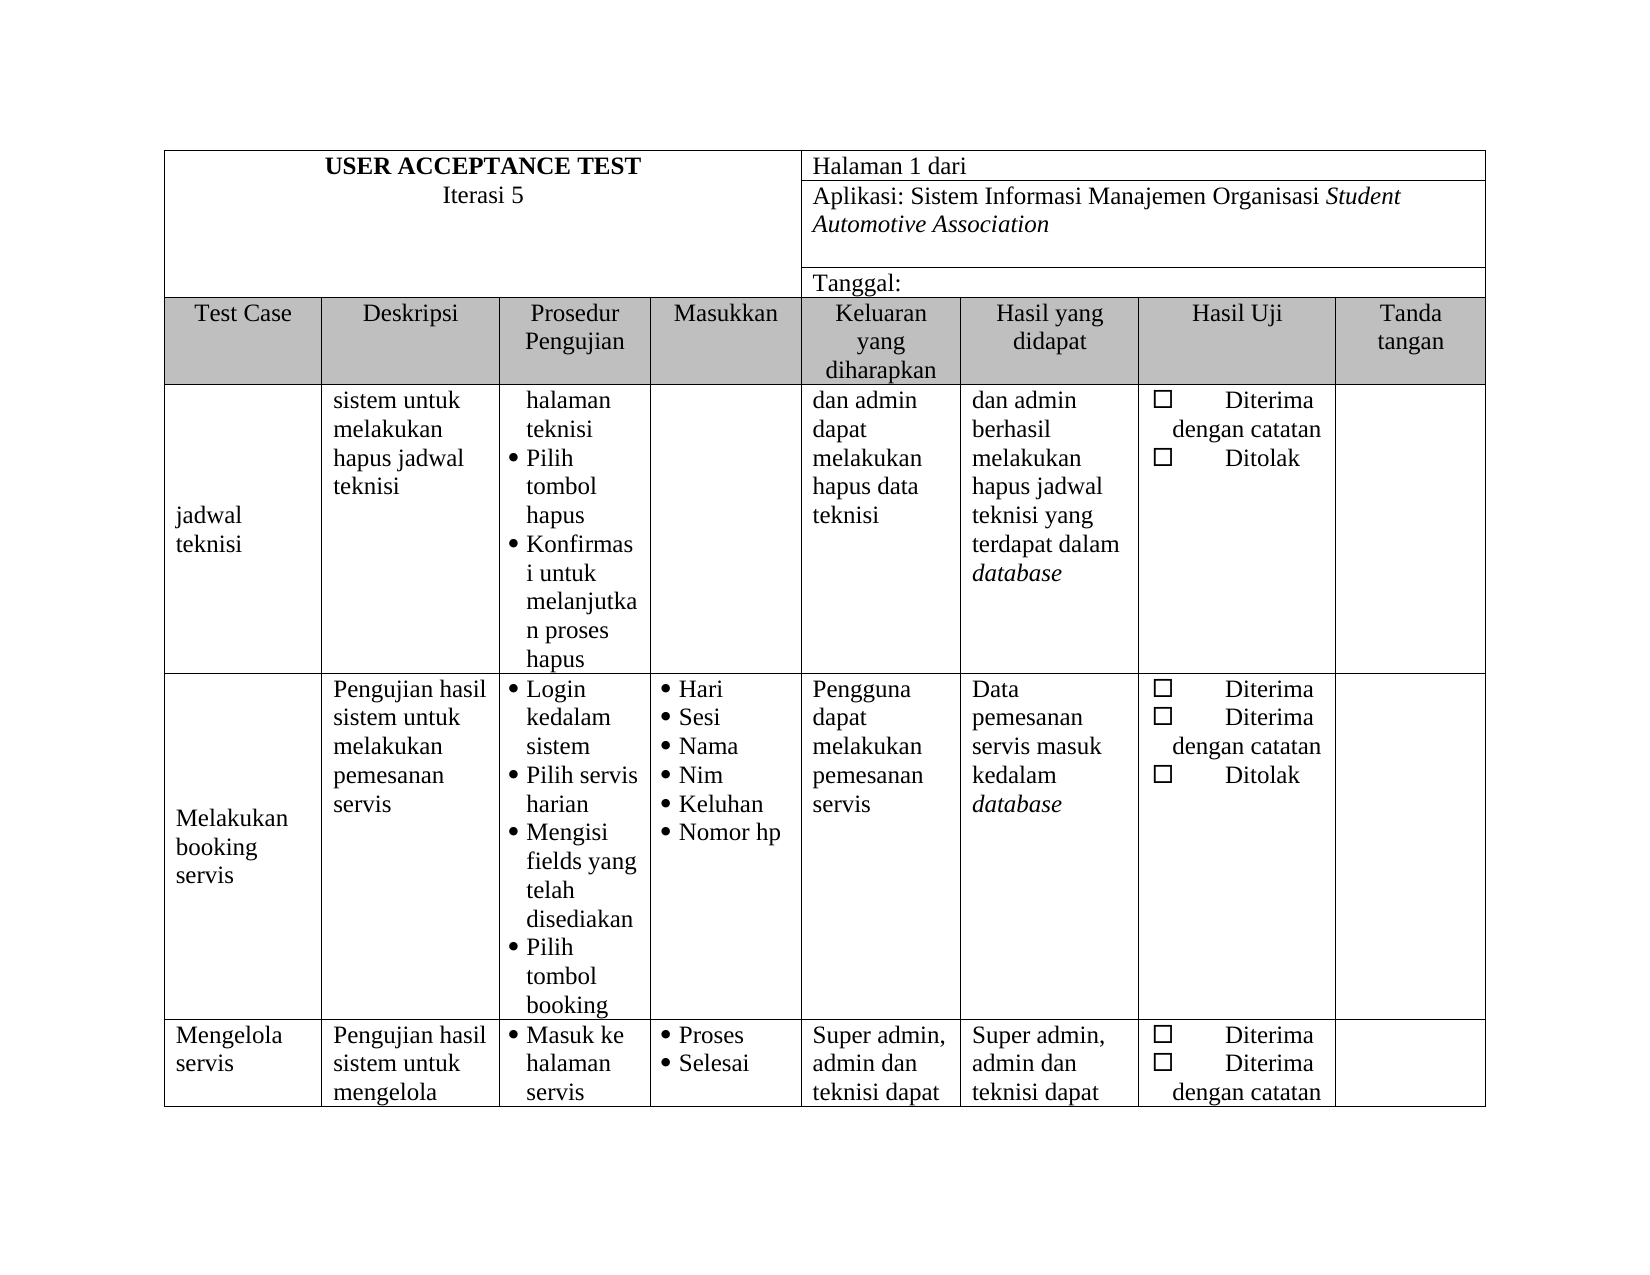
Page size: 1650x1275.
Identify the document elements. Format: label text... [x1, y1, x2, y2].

table_cell Tanda tangan [1336, 298, 1485, 384]
table_cell Melakukan booking servis [165, 674, 321, 1019]
table_cell Masuk ke halaman teknisi Pilih tombol hapus Konfirmasi untuk melanjutkan proses hapus [500, 385, 650, 673]
table_cell Tanggal: [802, 268, 1485, 297]
table_cell Keluaran yang diharapkan [802, 298, 960, 384]
table_cell Pengujian hasil sistem untuk mengelola pesanan servis [322, 1020, 499, 1106]
table_cell Super admin dan admin berhasil melakukan hapus jadwal teknisi yang terdapat dalam database [961, 385, 1138, 673]
table_cell Test Case [165, 298, 321, 384]
table_cell Data pemesanan servis masuk kedalam database [961, 674, 1138, 1019]
table_cell Aplikasi: Sistem Informasi Manajemen Organisasi Student Automotive Association [802, 181, 1485, 267]
table_cell Hari Sesi Nama Nim Keluhan Nomor hp [651, 674, 801, 1019]
table_cell Diterima Diterima dengan catatan Ditolak [1139, 674, 1335, 1019]
table_cell Hasil Uji [1139, 298, 1335, 384]
table_cell [651, 385, 801, 673]
table_cell Masuk ke halaman servis Pilih aksi [500, 1020, 650, 1106]
table_cell Pengujian hasil sistem untuk melakukan hapus jadwal teknisi [322, 385, 499, 673]
table_cell Proses Selesai [651, 1020, 801, 1106]
table_cell Prosedur Pengujian [500, 298, 650, 384]
table_cell Hasil yang didapat [961, 298, 1138, 384]
table_cell Diterima Diterima dengan catatan Ditolak [1139, 385, 1335, 673]
table_cell Mengelola servis [165, 1020, 321, 1106]
table_cell Pengguna dapat melakukan pemesanan servis [802, 674, 960, 1019]
table_cell Masukkan [651, 298, 801, 384]
table_cell Super admin dan admin dapat melakukan hapus data teknisi [802, 385, 960, 673]
table_cell Pengujian hasil sistem untuk melakukan pemesanan servis [322, 674, 499, 1019]
table_cell Deskripsi [322, 298, 499, 384]
table_cell Hapus jadwal teknisi [165, 385, 321, 673]
table_header Halaman 1 dari [802, 151, 1485, 180]
table_header USER ACCEPTANCE TEST Iterasi 5 [165, 151, 801, 297]
table_cell Super admin, admin dan teknisi dapat mengubah status pemesanan ke dalam database [961, 1020, 1138, 1106]
table_cell Login kedalam sistem Pilih servis harian Mengisi fields yang telah disediakan Pilih tombol booking [500, 674, 650, 1019]
table_cell Super admin, admin dan teknisi dapat mengubah status pemesanan apabila servis telah selesai dilakukan [802, 1020, 960, 1106]
table_cell [1336, 674, 1485, 1019]
table_cell [1336, 1020, 1485, 1106]
table_cell Diterima Diterima dengan catatan Ditolak [1139, 1020, 1335, 1106]
